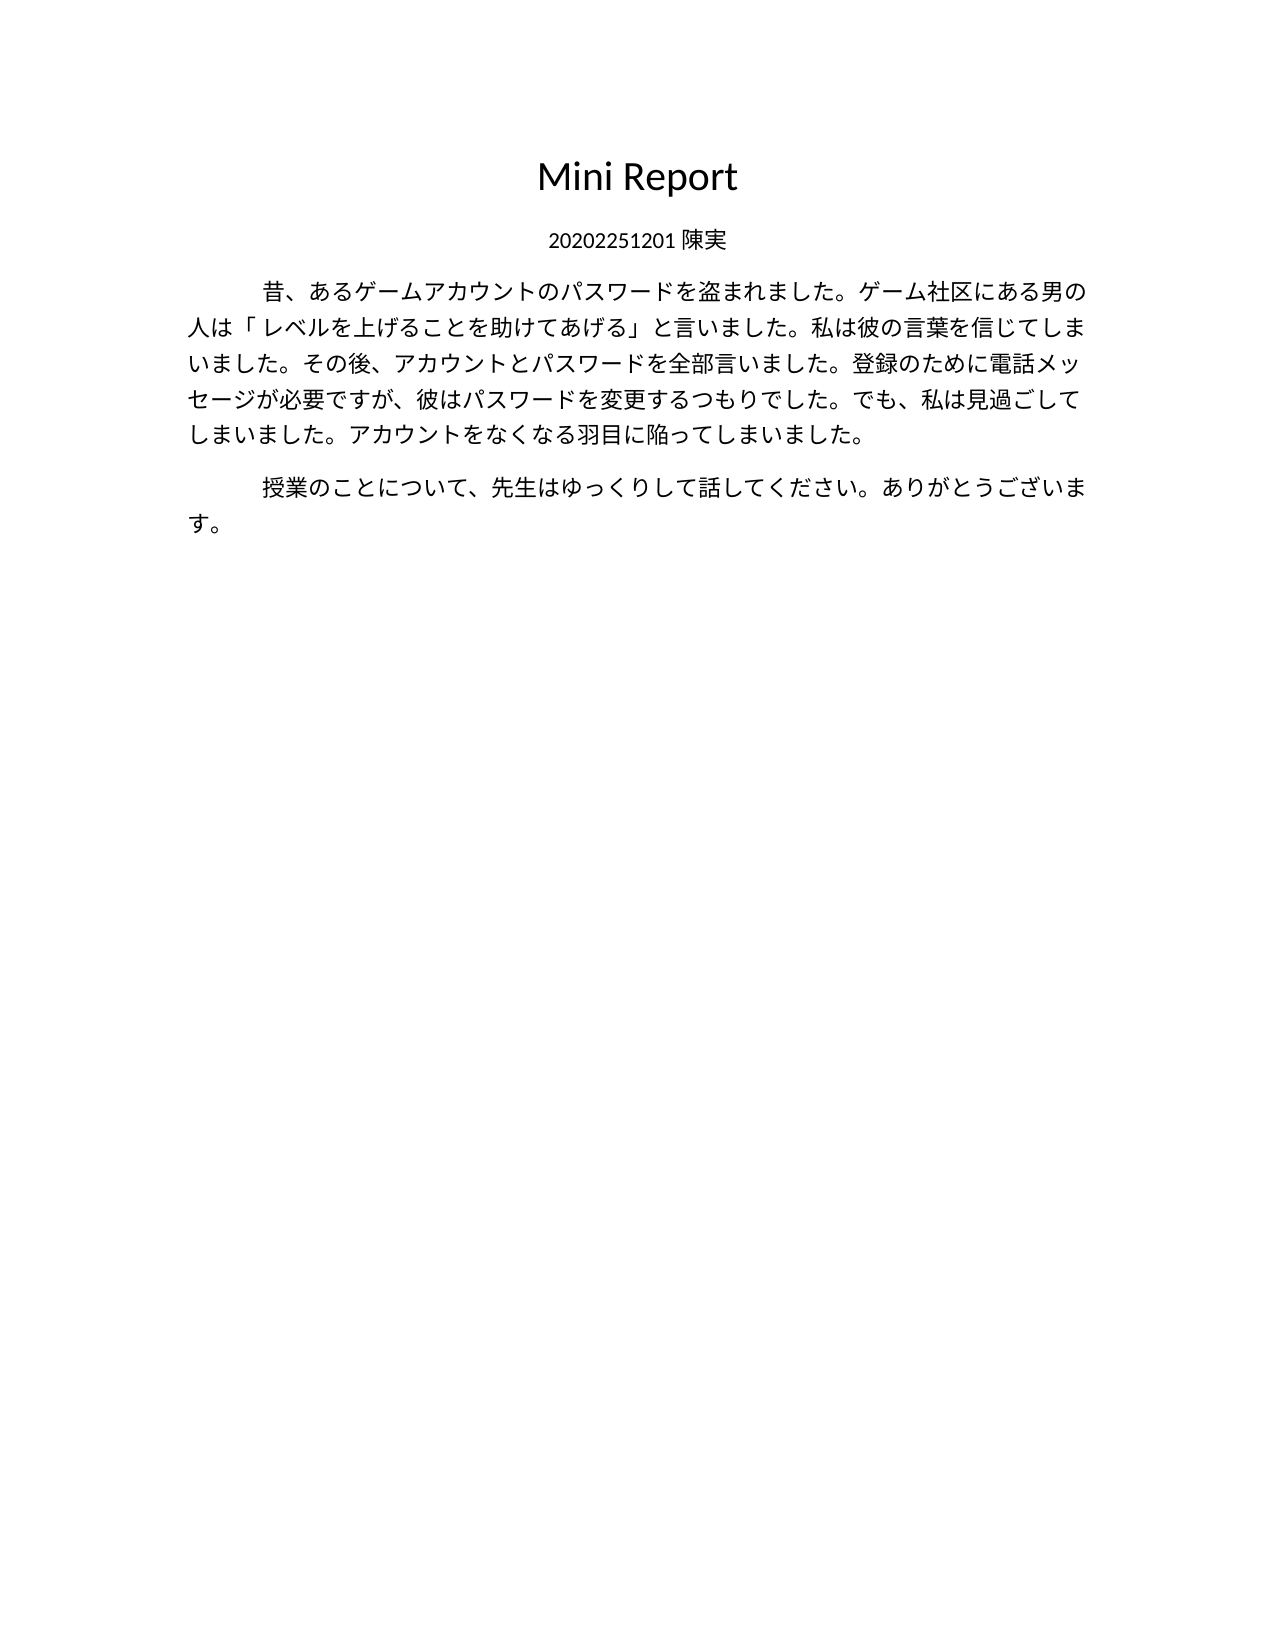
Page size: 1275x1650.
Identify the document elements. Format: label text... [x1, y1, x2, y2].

text 昔、あるゲームアカウントのパスワードを盗まれました。ゲーム社区にある男の人は「 レベルを上げることを助けてあげる」と言いました。私は彼の言葉を信じてしまいました。その後、アカウントとパスワードを全部言いました。登録のために電話メッセージが必要ですが、彼はパスワードを変更するつもりでした。でも、私は見過ごしてしまいました。アカウントをなくなる羽目に陥ってしまいました。 [187, 274, 1087, 451]
text 授業のことについて、先生はゆっくりして話してください。ありがとうございます。 [187, 470, 1087, 539]
text 20202251201 陳実 [187, 222, 1087, 255]
text Mini Report [187, 150, 1087, 201]
